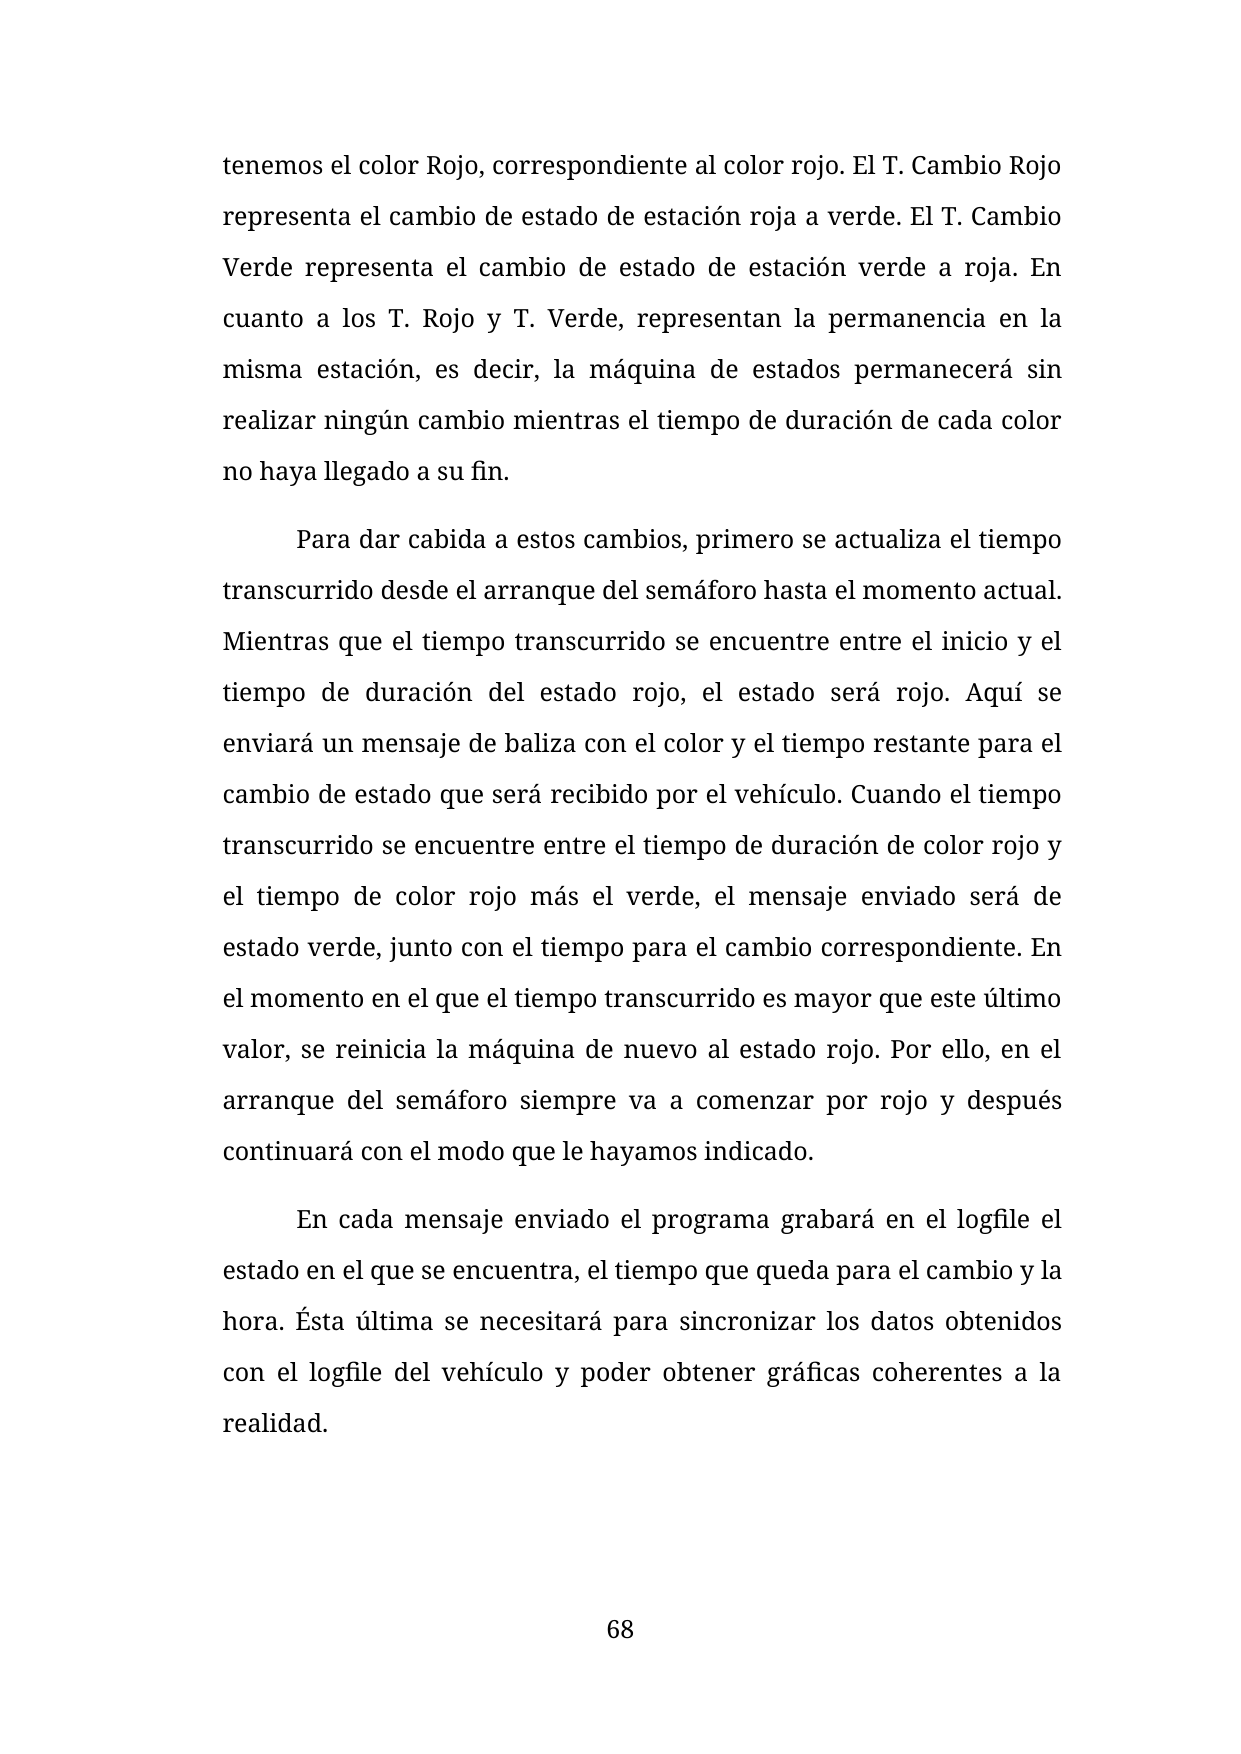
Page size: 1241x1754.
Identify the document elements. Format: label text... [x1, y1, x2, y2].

text En cada mensaje enviado el programa grabará en el logfile el estado en el que se encuentra, el tiempo que queda para el cambio y la hora. Ésta última se necesitará para sincronizar los datos obtenidos con el logfile del vehículo y poder obtener gráficas coherentes a la realidad. [222, 1202, 1063, 1440]
text Para dar cabida a estos cambios, primero se actualiza el tiempo transcurrido desde el arranque del semáforo hasta el momento actual. Mientras que el tiempo transcurrido se encuentre entre el inicio y el tiempo de duración del estado rojo, el estado será rojo. Aquí se enviará un mensaje de baliza con el color y el tiempo restante para el cambio de estado que será recibido por el vehículo. Cuando el tiempo transcurrido se encuentre entre el tiempo de duración de color rojo y el tiempo de color rojo más el verde, el mensaje enviado será de estado verde, junto con el tiempo para el cambio correspondiente. En el momento en el que el tiempo transcurrido es mayor que este último valor, se reinicia la máquina de nuevo al estado rojo. Por ello, en el arranque del semáforo siempre va a comenzar por rojo y después continuará con el modo que le hayamos indicado. [222, 522, 1063, 1168]
